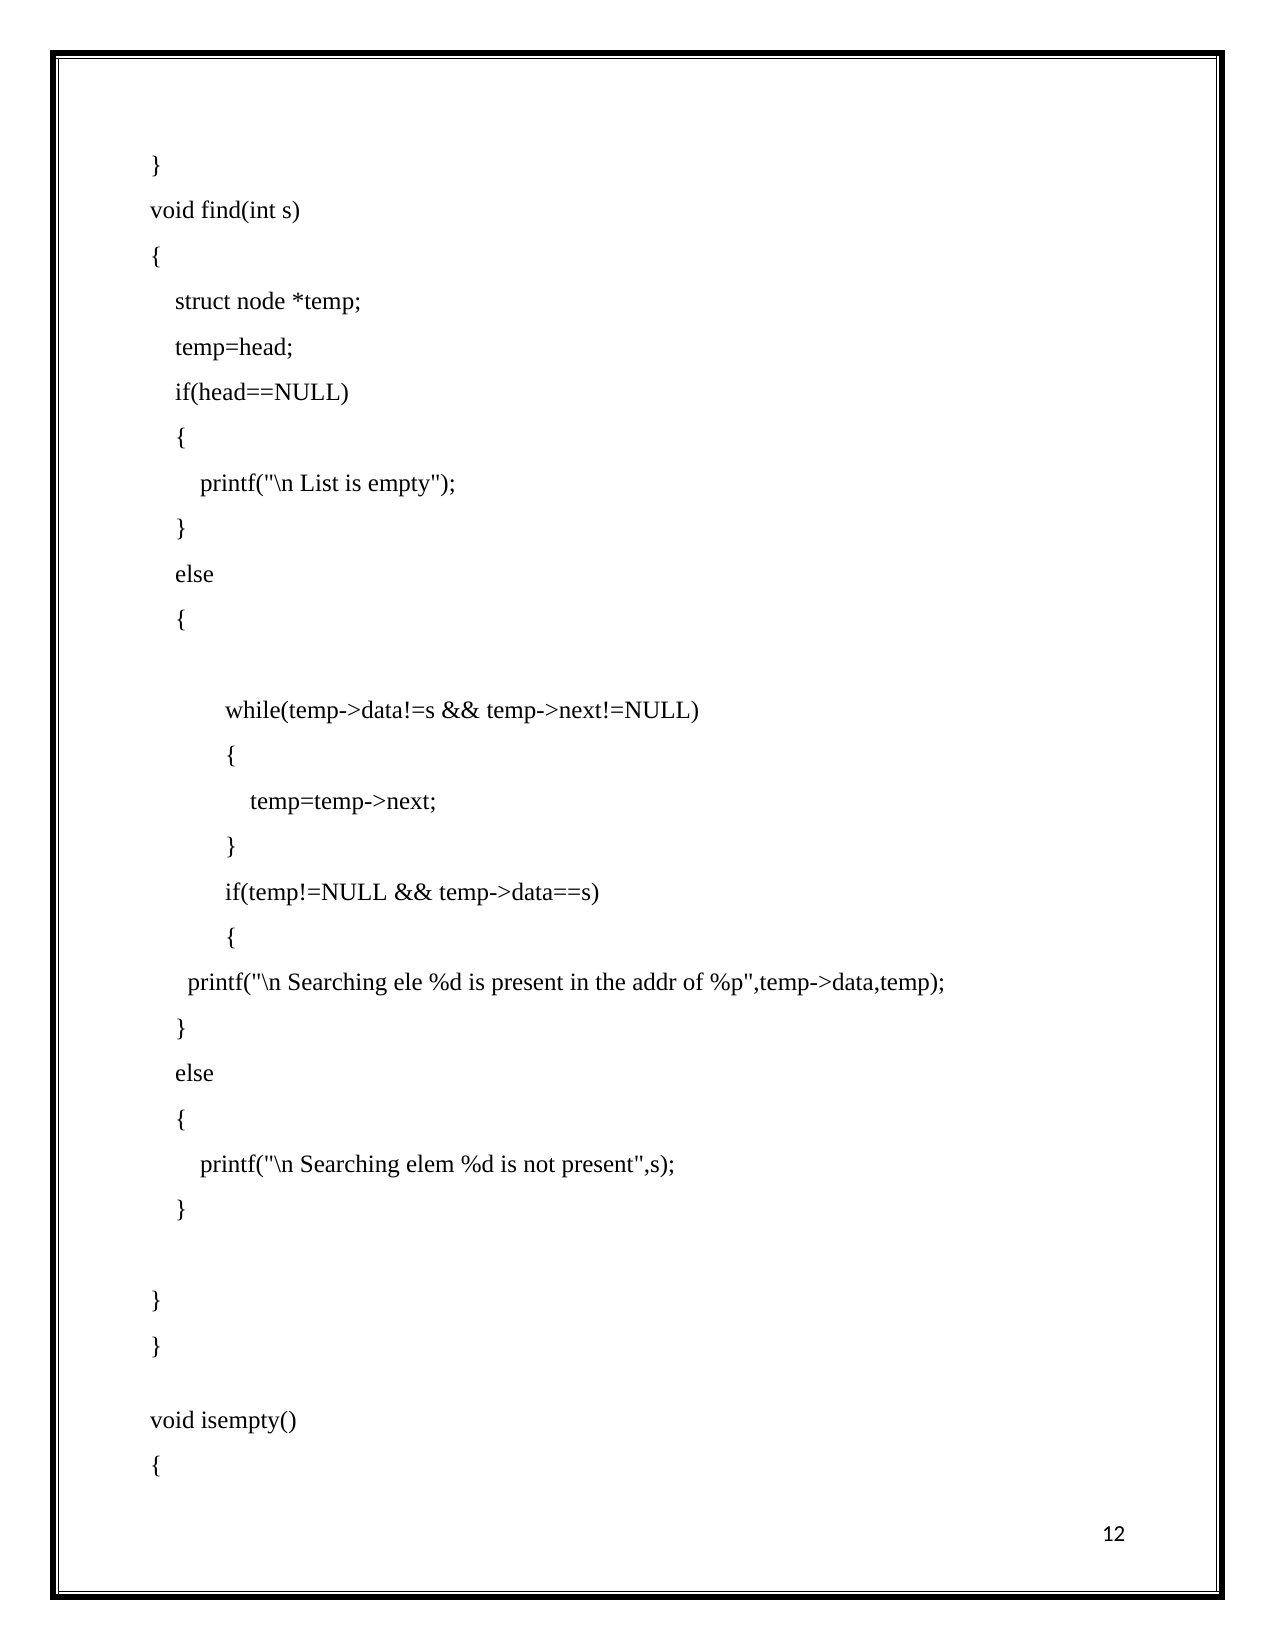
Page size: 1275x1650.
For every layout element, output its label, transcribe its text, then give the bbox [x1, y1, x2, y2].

text { [150, 1450, 1125, 1479]
text printf("\n List is empty"); [150, 468, 1125, 497]
text else [150, 559, 1125, 587]
text while(temp->data!=s && temp->next!=NULL) [150, 695, 1125, 724]
text void find(int s) [150, 195, 1125, 224]
text { [150, 1104, 1125, 1132]
text { [150, 241, 1125, 269]
text if(head==NULL) [150, 377, 1125, 406]
text { [150, 604, 1125, 633]
text temp=head; [150, 332, 1125, 360]
text if(temp!=NULL && temp->data==s) [150, 877, 1125, 905]
text } [150, 1013, 1125, 1042]
text } [150, 513, 1125, 542]
text printf("\n Searching ele %d is present in the addr of %p",temp->data,temp); [150, 967, 1125, 996]
text temp=temp->next; [150, 786, 1125, 814]
text } [150, 1285, 1125, 1314]
text printf("\n Searching elem %d is not present",s); [150, 1149, 1125, 1178]
text { [150, 422, 1125, 451]
text } [150, 150, 1125, 179]
text } [150, 831, 1125, 860]
text void isempty() [150, 1405, 1125, 1434]
text { [150, 922, 1125, 951]
text } [150, 1194, 1125, 1223]
text else [150, 1058, 1125, 1087]
text struct node *temp; [150, 286, 1125, 315]
text } [150, 1331, 1125, 1359]
text { [150, 740, 1125, 769]
